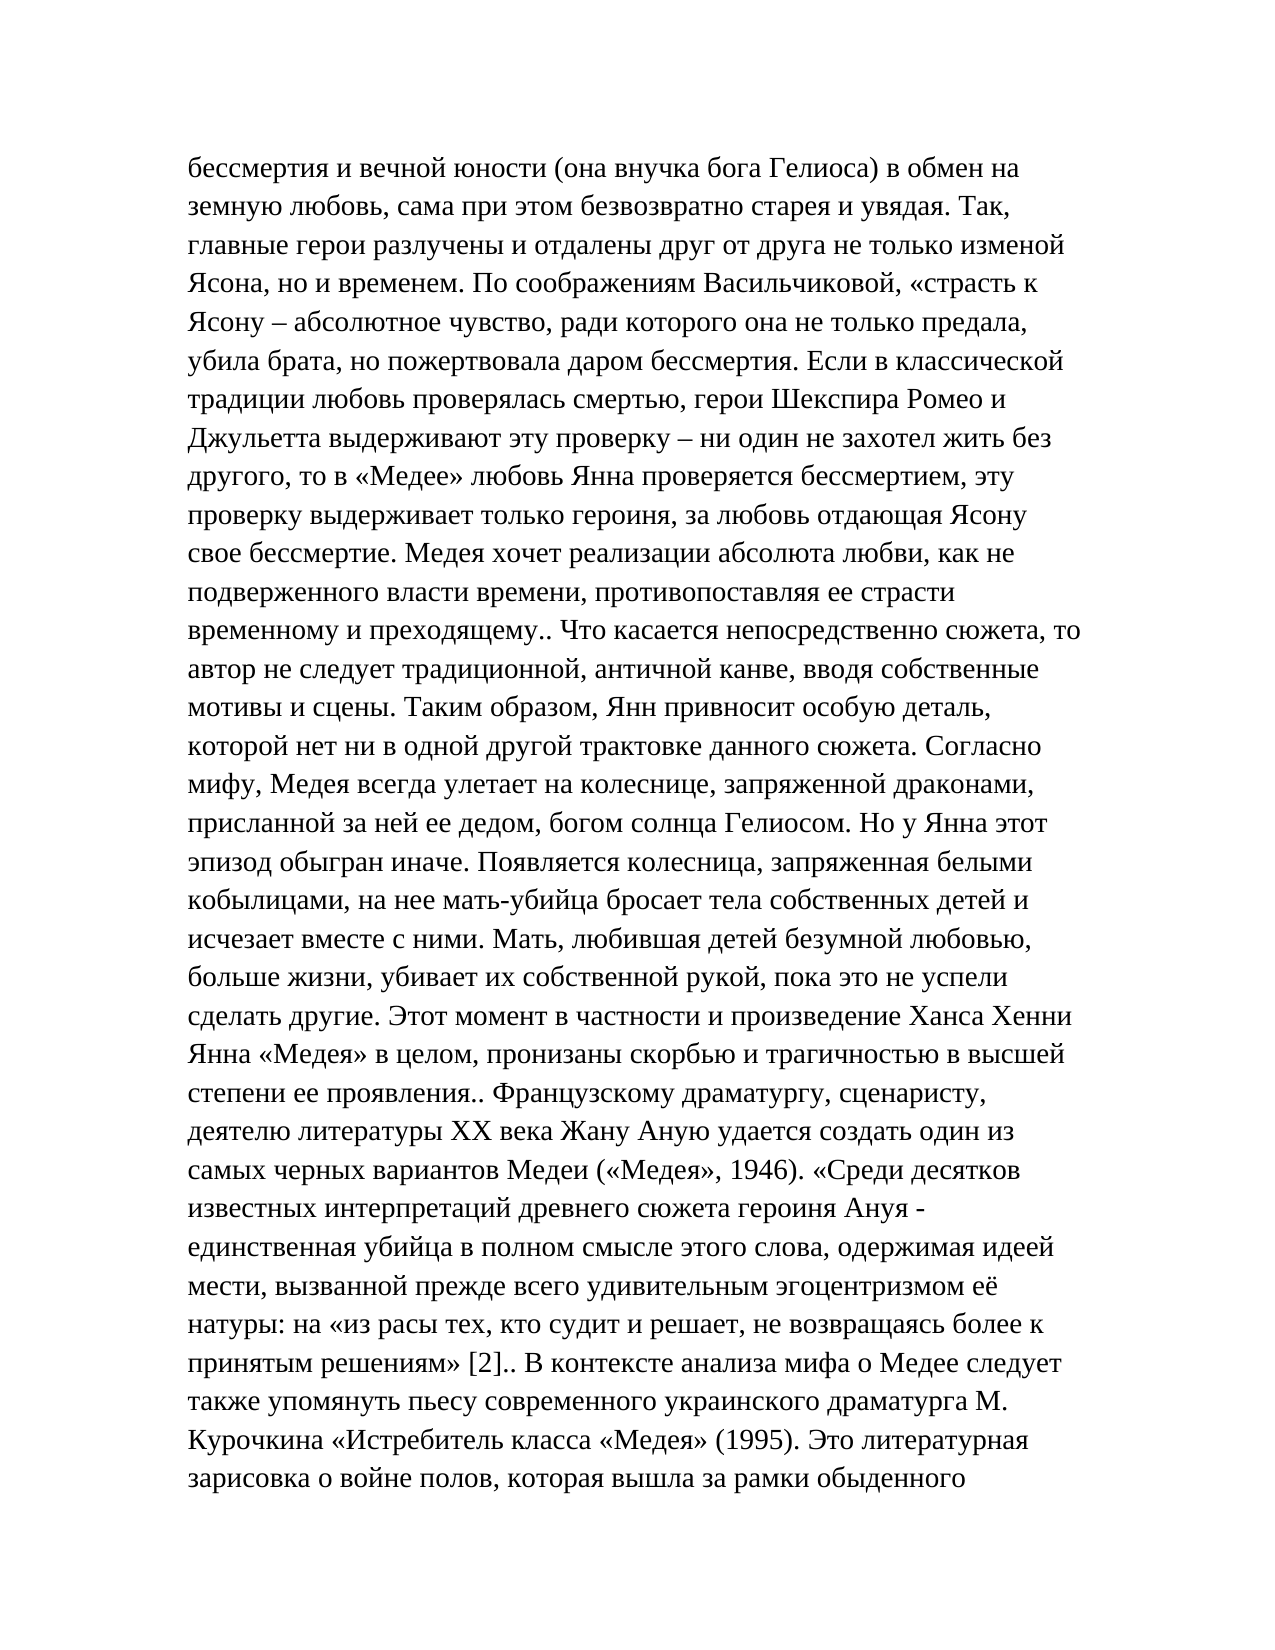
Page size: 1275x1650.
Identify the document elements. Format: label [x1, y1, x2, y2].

text [187, 150, 1087, 1494]
